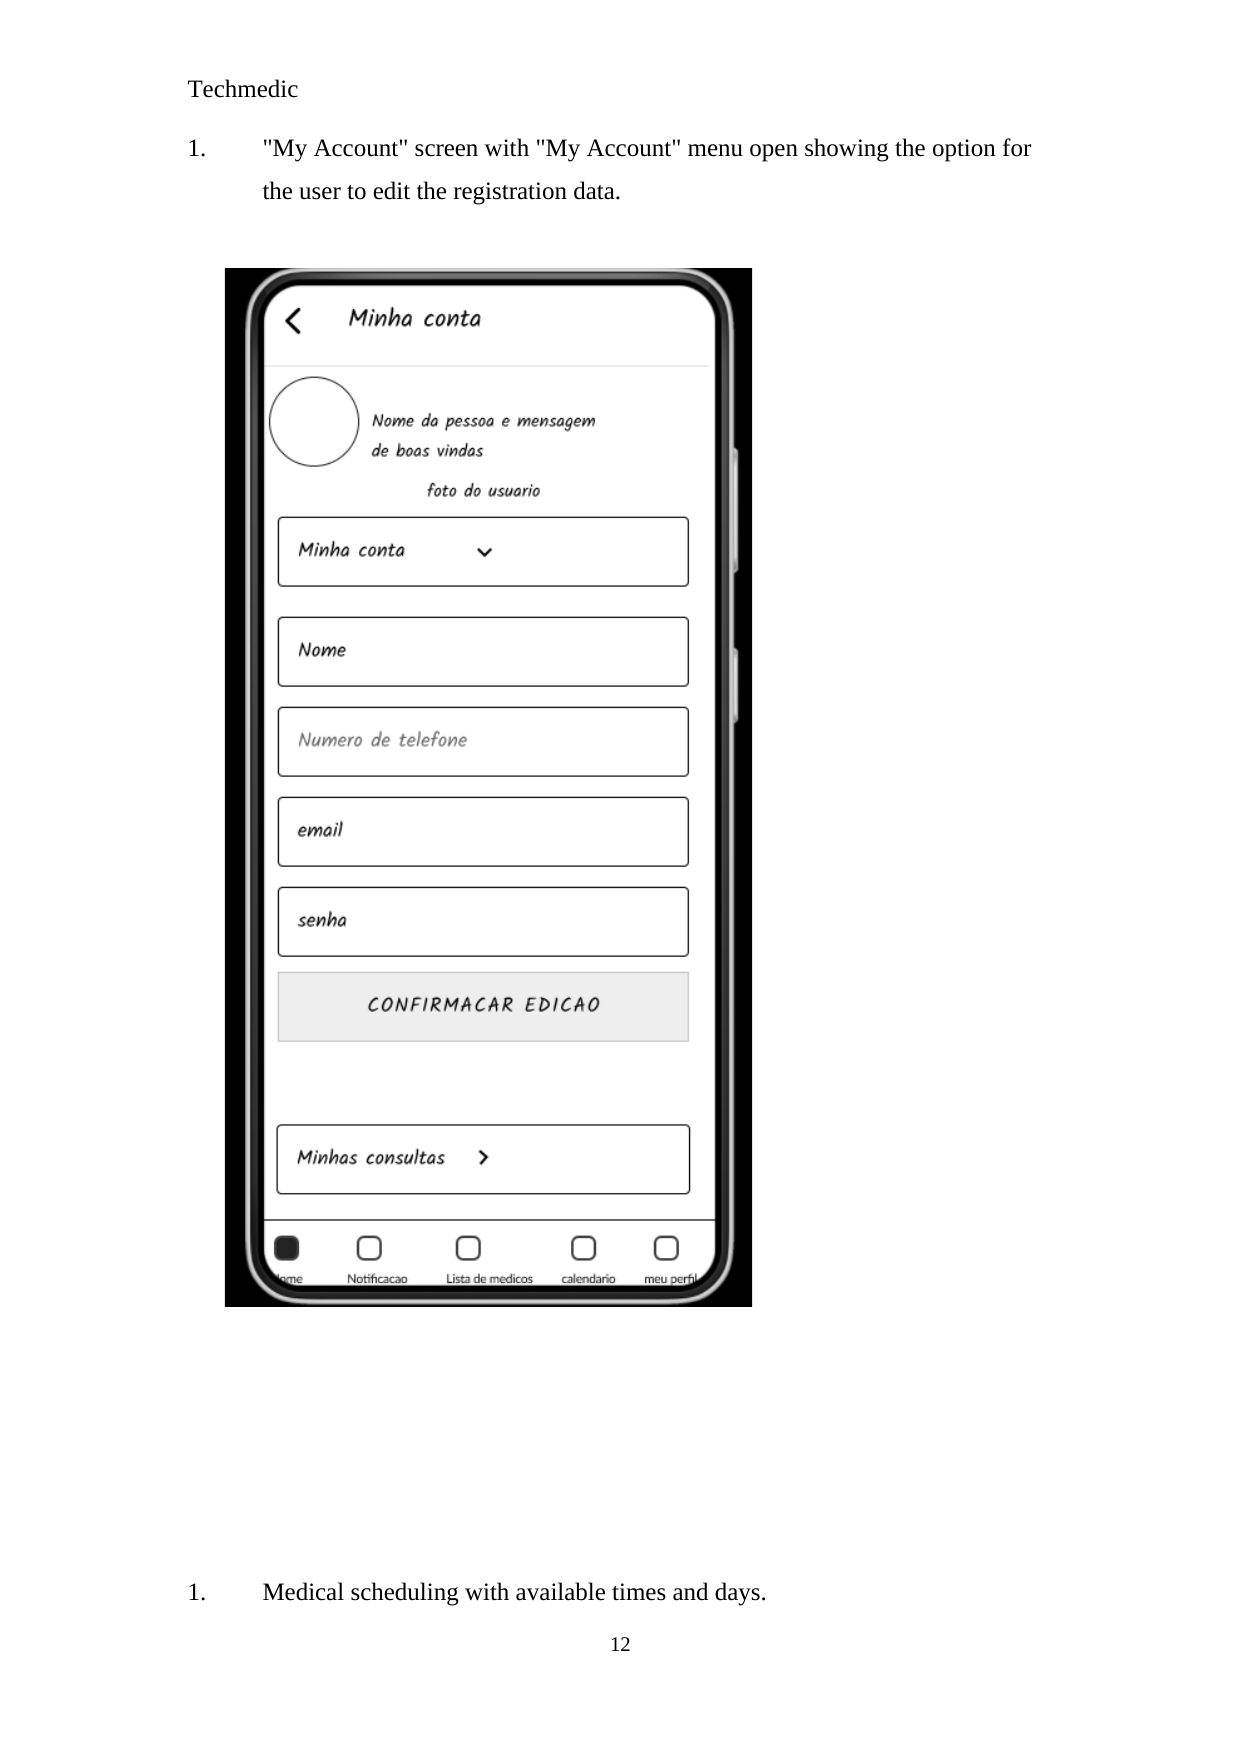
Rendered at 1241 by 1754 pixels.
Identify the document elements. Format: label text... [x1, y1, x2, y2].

picture [224, 268, 753, 1307]
list Medical scheduling with available times and days. [187, 1577, 1053, 1606]
list "My Account" screen with "My Account" menu open showing the option for the user to edit the registration data. [187, 133, 1053, 205]
